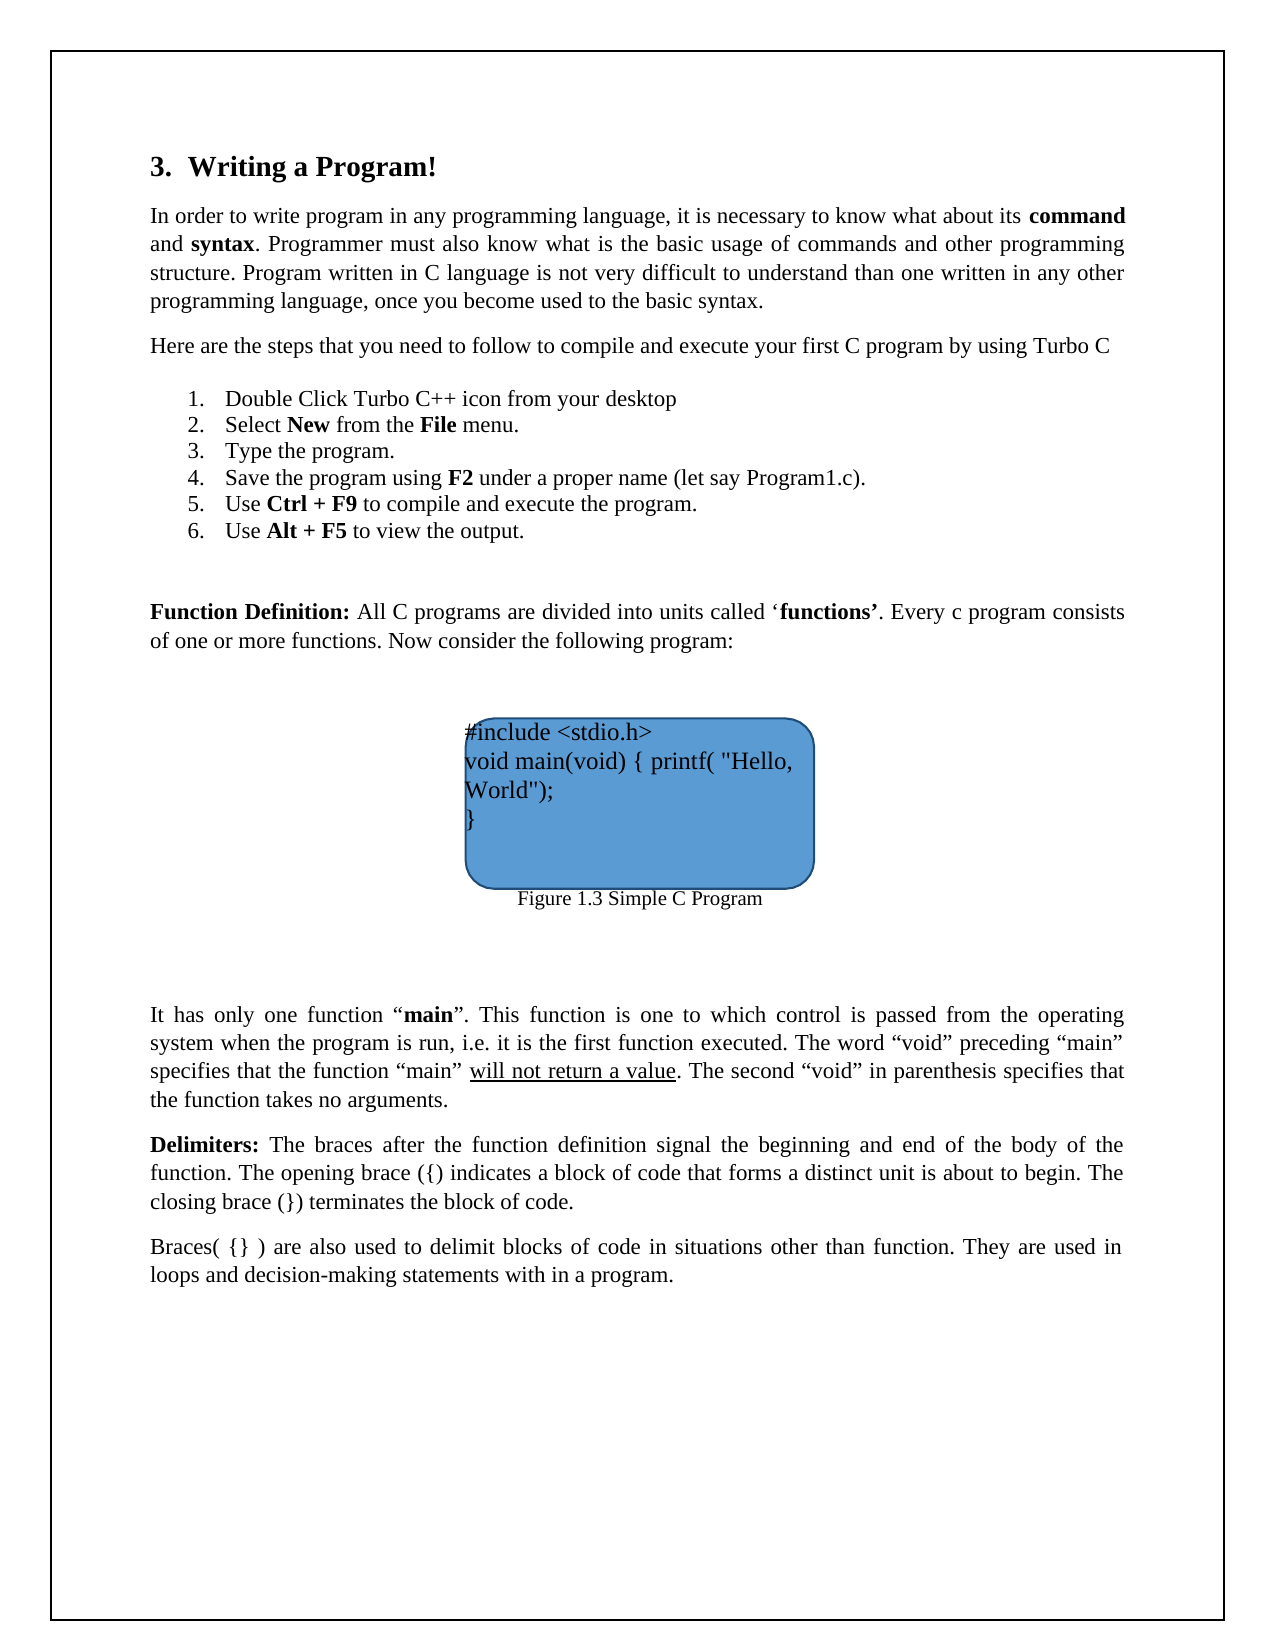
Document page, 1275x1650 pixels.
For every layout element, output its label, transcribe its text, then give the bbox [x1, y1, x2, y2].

text Braces( {} ) are also used to delimit blocks of code in situations other than function. They are used in loops and decision-making statements with in a program. [150, 1233, 1125, 1287]
list Type the program. [187, 438, 1179, 464]
list Use Alt + F5 to view the output. [187, 517, 1179, 543]
subtitle Writing a Program! [150, 149, 1179, 183]
text Delimiters: The braces after the function definition signal the beginning and end of the body of the function. The opening brace ({) indicates a block of code that forms a distinct unit is about to begin. The closing brace (}) terminates the block of code. [150, 1131, 1126, 1214]
text It has only one function “main”. This function is one to which control is passed from the operating system when the program is run, i.e. it is the first function executed. The word “void” preceding “main” specifies that the function “main” will not return a value. The second “void” in parenthesis specifies that the function takes no arguments. [150, 1001, 1125, 1112]
text Function Definition: All C programs are divided into units called ‘functions’. Every c program consists of one or more functions. Now consider the following program: [150, 598, 1125, 653]
list Use Ctrl + F9 to compile and execute the program. [187, 491, 1179, 517]
list Save the program using F2 under a proper name (let say Program1.c). [187, 464, 1179, 490]
text Figure 1.3 Simple C Program [430, 713, 850, 909]
text Here are the steps that you need to follow to compile and execute your first C program by using Turbo C [150, 332, 1179, 359]
text In order to write program in any programming language, it is necessary to know what about its command and syntax. Programmer must also know what is the basic usage of commands and other programming structure. Program written in C language is not very difficult to understand than one written in any other programming language, once you become used to the basic syntax. [150, 202, 1126, 314]
list Double Click Turbo C++ icon from your desktop [187, 385, 1179, 412]
list Select New from the File menu. [187, 412, 1179, 438]
